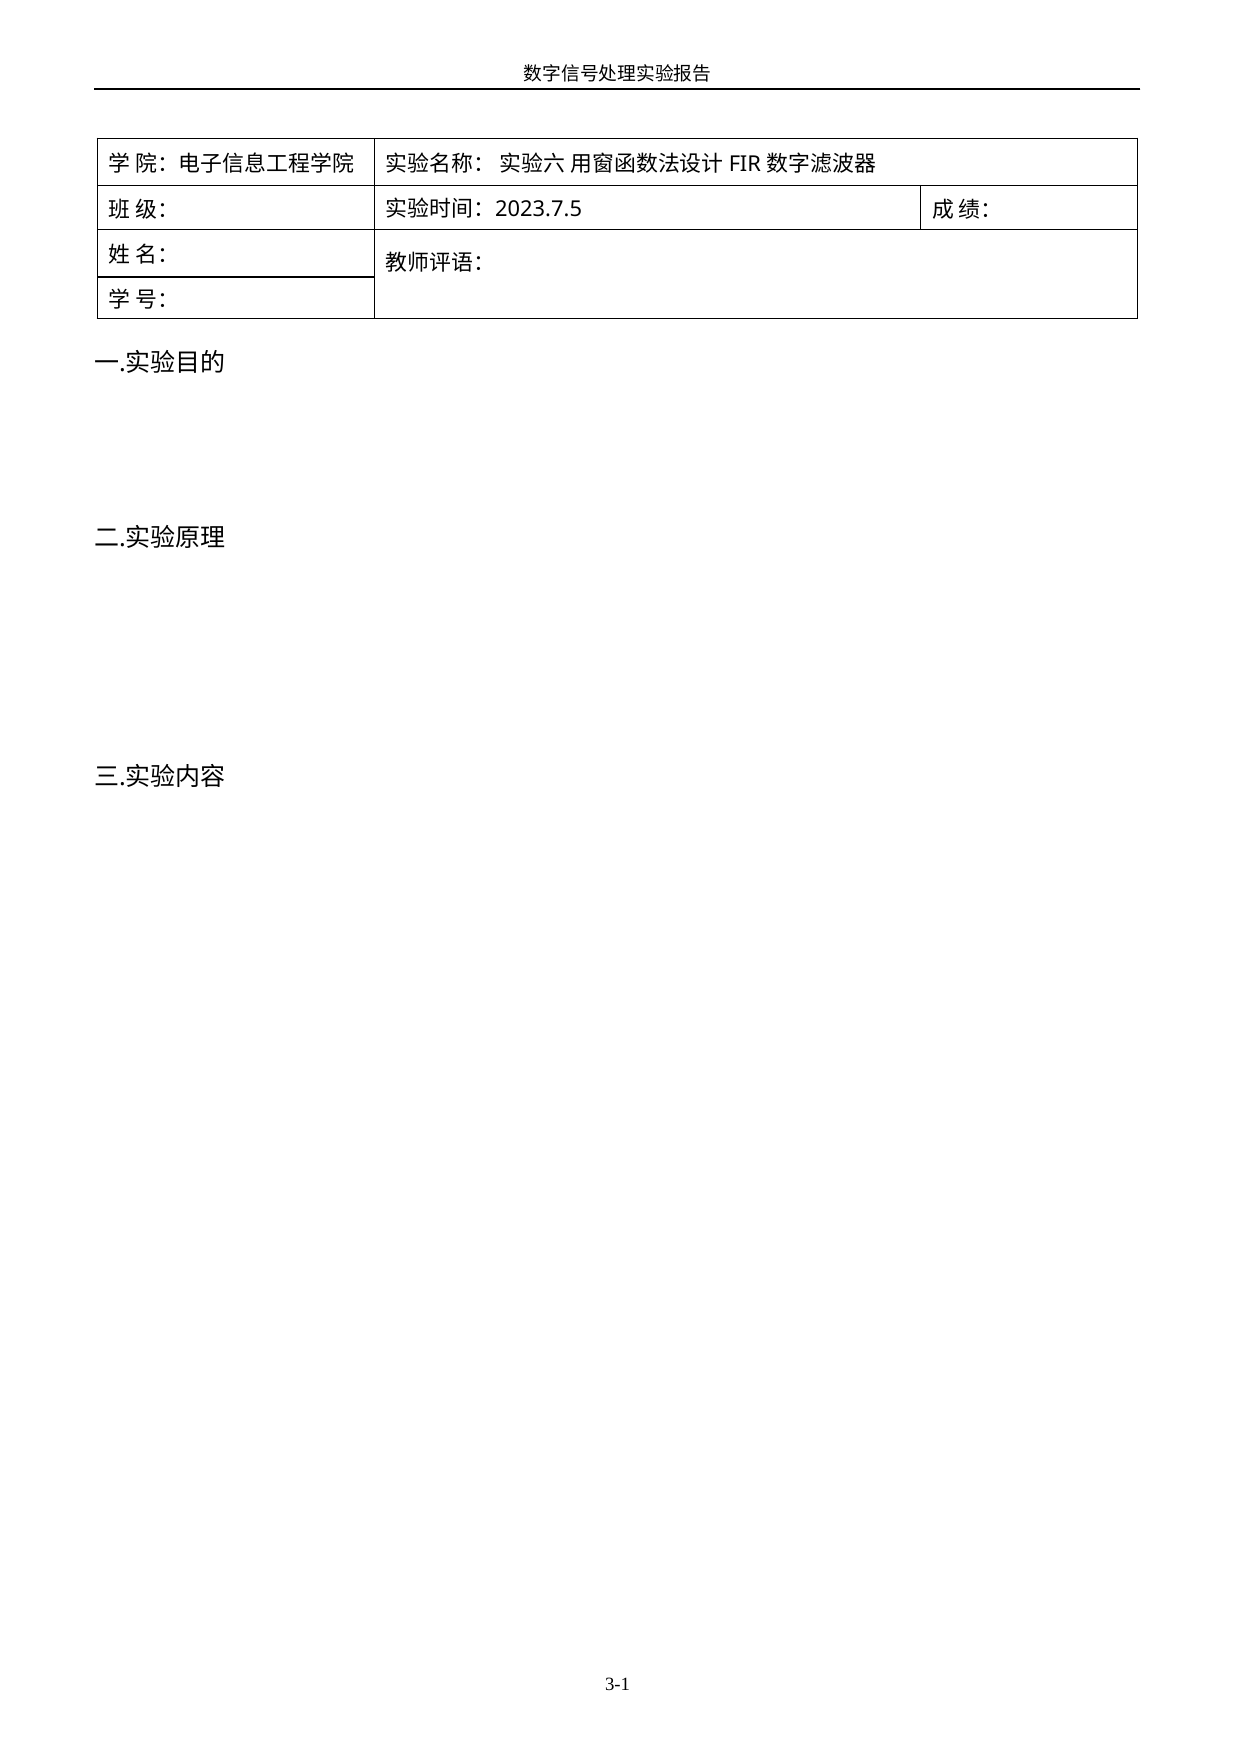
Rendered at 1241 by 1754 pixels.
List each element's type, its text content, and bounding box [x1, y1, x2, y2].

table_cell 教师评语： [375, 230, 1137, 318]
table_cell 实验时间：2023.7.5 [375, 186, 920, 229]
text 二.实验原理 [94, 517, 1140, 554]
table_header 学 院：电子信息工程学院 [98, 139, 374, 185]
table_cell 姓 名： [98, 230, 374, 276]
table_cell 班 级： [98, 186, 374, 229]
text 三.实验内容 [94, 757, 1140, 793]
table_header 实验名称： 实验六 用窗函数法设计 FIR 数字滤波器 [375, 139, 1137, 185]
table_cell 学 号： [98, 278, 374, 318]
text 一.实验目的 [94, 343, 1140, 379]
table_cell 成 绩： [921, 186, 1137, 229]
